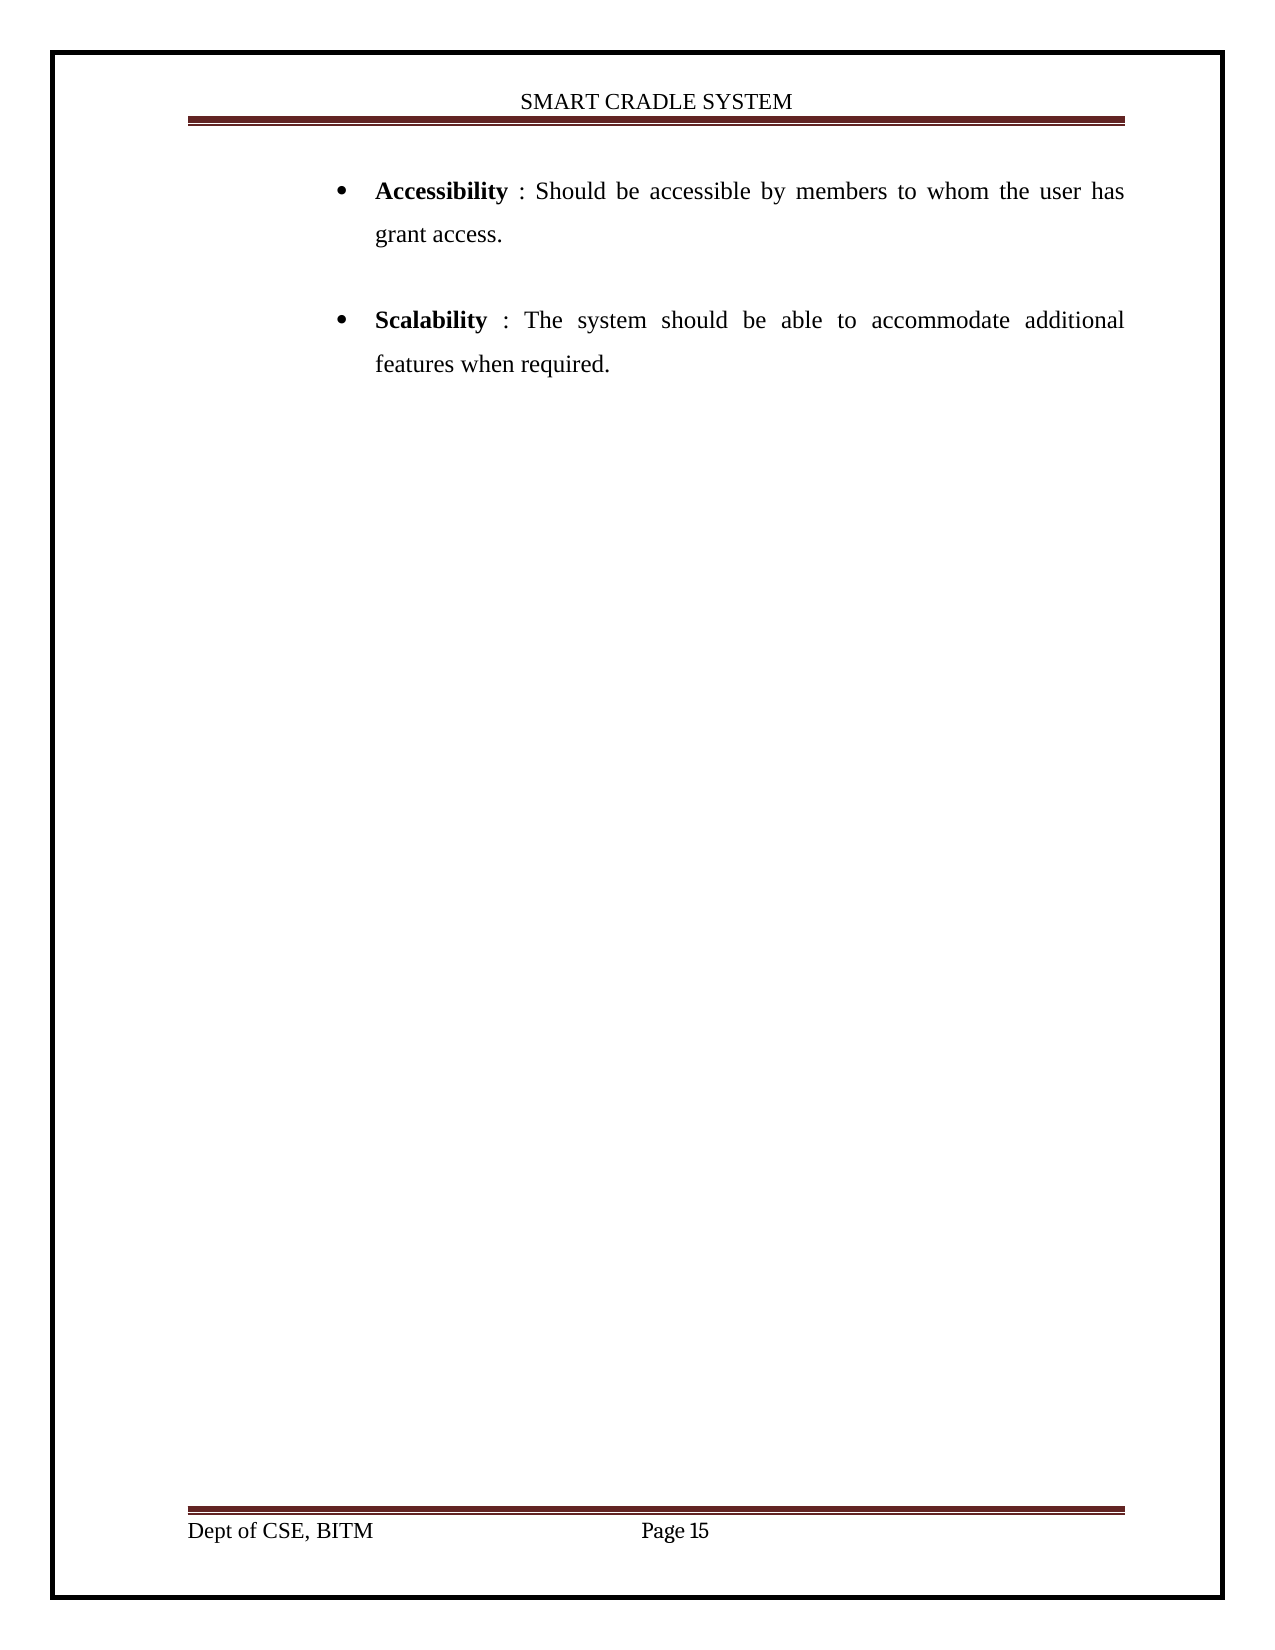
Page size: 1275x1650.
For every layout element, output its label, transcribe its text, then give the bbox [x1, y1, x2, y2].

list Accessibility : Should be accessible by members to whom the user has grant access. [337, 176, 1125, 248]
list Scalability : The system should be able to accommodate additional features when required. [337, 306, 1125, 377]
